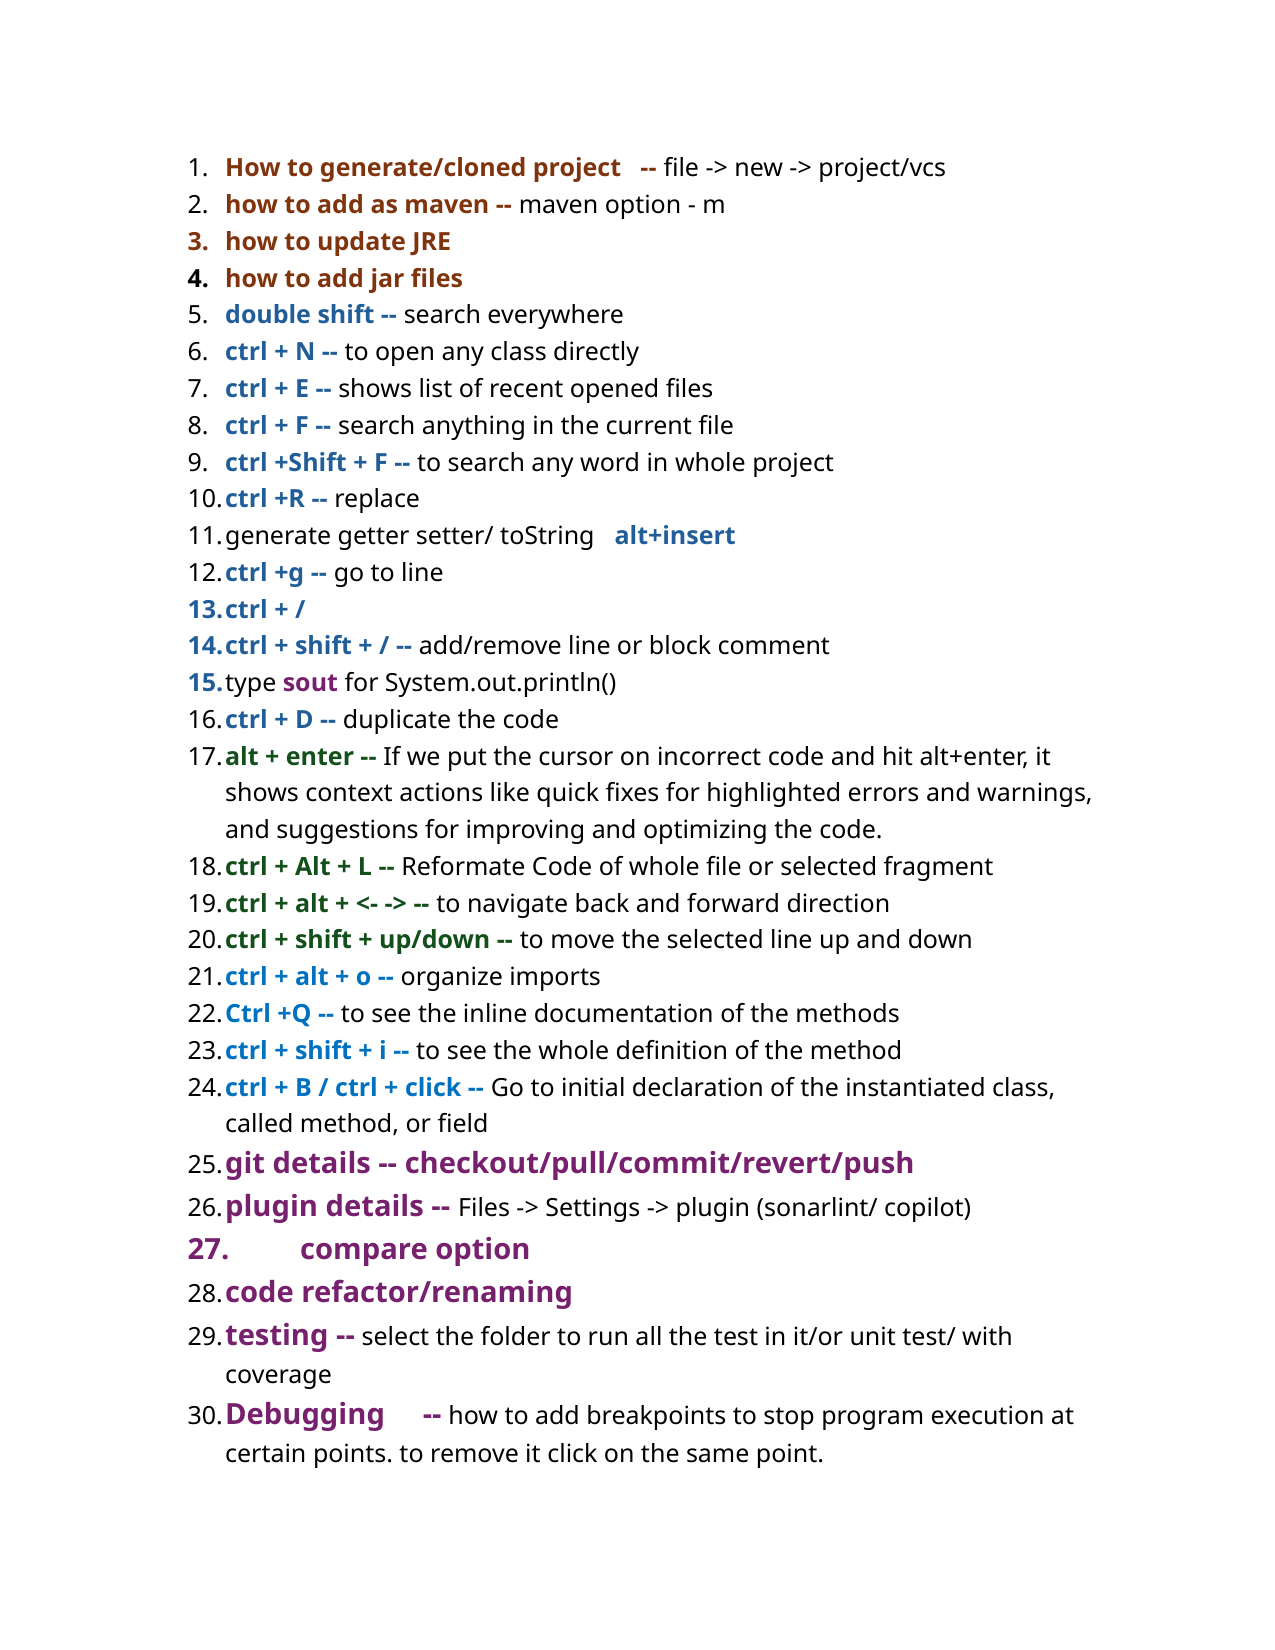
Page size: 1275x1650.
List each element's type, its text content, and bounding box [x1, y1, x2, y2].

list generate getter setter/ toString alt+insert [187, 518, 1125, 552]
list how to add as maven -- maven option - m [187, 187, 1125, 221]
list ctrl + shift + i -- to see the whole definition of the method [187, 1032, 1125, 1067]
list ctrl + E -- shows list of recent opened files [187, 371, 1125, 405]
list how to update JRE [187, 223, 1125, 258]
list git details -- checkout/pull/commit/revert/push [187, 1143, 1125, 1182]
list ctrl + B / ctrl + click -- Go to initial declaration of the instantiated class, called method, or field [187, 1069, 1125, 1140]
list ctrl + alt + <- -> -- to navigate back and forward direction [187, 885, 1125, 919]
list ctrl + N -- to open any class directly [187, 334, 1125, 368]
list ctrl +R -- replace [187, 481, 1125, 515]
list double shift -- search everywhere [187, 297, 1125, 331]
list how to add jar files [187, 260, 1125, 294]
list plugin details -- Files -> Settings -> plugin (sonarlint/ copilot) [187, 1186, 1125, 1225]
list ctrl + / [187, 591, 1125, 625]
list How to generate/cloned project -- file -> new -> project/vcs [187, 150, 1125, 184]
list compare option [187, 1228, 1125, 1268]
list ctrl + shift + up/down -- to move the selected line up and down [187, 922, 1125, 956]
list alt + enter -- If we put the cursor on incorrect code and hit alt+enter, it shows context actions like quick fixes for highlighted errors and warnings, and suggestions for improving and optimizing the code. [187, 738, 1125, 846]
list Ctrl +Q -- to see the inline documentation of the methods [187, 996, 1125, 1030]
list ctrl +g -- go to line [187, 554, 1125, 588]
list type sout for System.out.println() [187, 665, 1125, 699]
list ctrl + alt + o -- organize imports [187, 959, 1125, 993]
list testing -- select the folder to run all the test in it/or unit test/ with coverage [187, 1314, 1125, 1391]
list ctrl + Alt + L -- Reformate Code of whole file or selected fragment [187, 849, 1125, 883]
list ctrl + D -- duplicate the code [187, 702, 1125, 736]
list ctrl + F -- search anything in the current file [187, 407, 1125, 441]
list ctrl +Shift + F -- to search any word in whole project [187, 444, 1125, 478]
list Debugging -- how to add breakpoints to stop program execution at certain points. to remove it click on the same point. [187, 1393, 1125, 1470]
list code refactor/renaming [187, 1271, 1125, 1311]
list ctrl + shift + / -- add/remove line or block comment [187, 628, 1125, 662]
